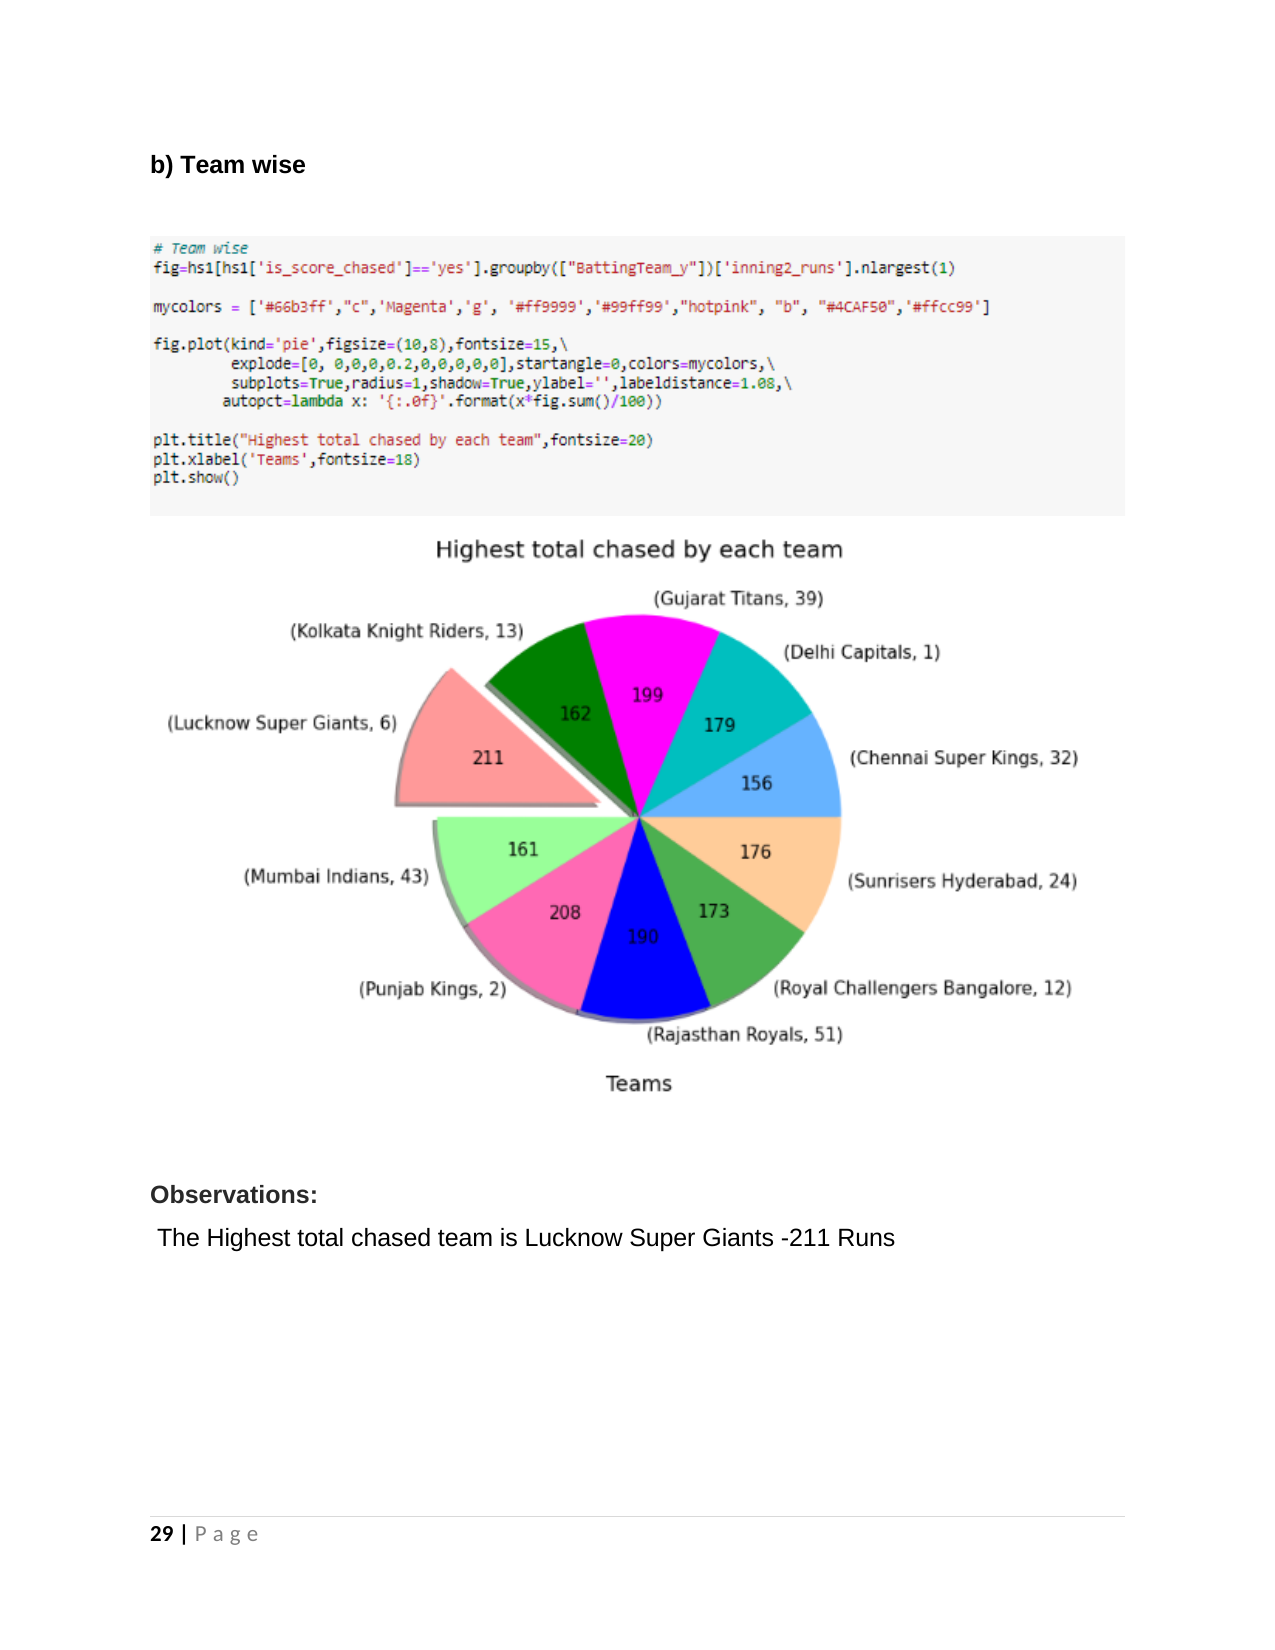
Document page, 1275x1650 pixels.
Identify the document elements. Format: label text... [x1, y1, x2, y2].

picture [150, 529, 1125, 1107]
subtitle Observations: [150, 1180, 1125, 1208]
text The Highest total chased team is Lucknow Super Giants -211 Runs [150, 1223, 1125, 1252]
text b) Team wise [150, 150, 1125, 179]
picture [150, 236, 1125, 516]
